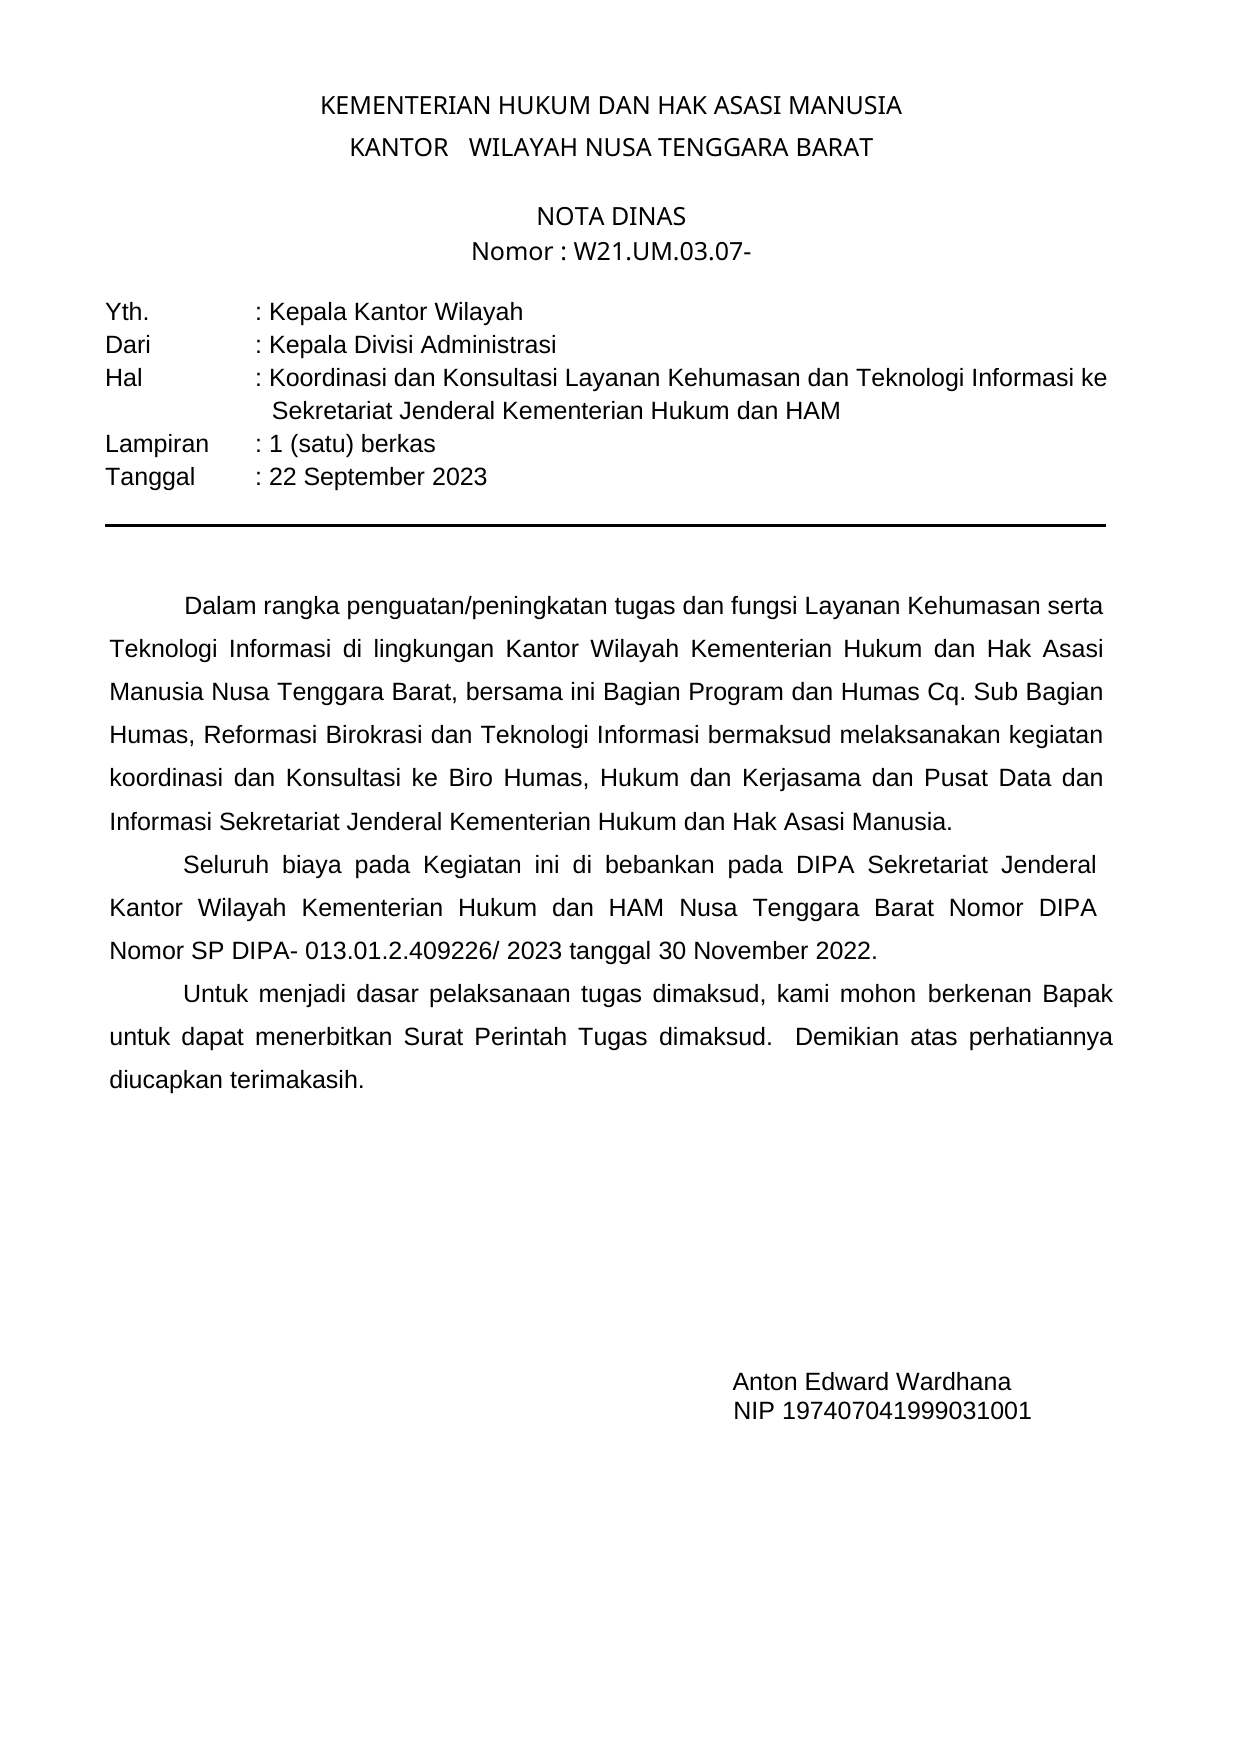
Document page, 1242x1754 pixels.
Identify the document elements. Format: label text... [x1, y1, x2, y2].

text Anton Edward Wardhana NIP 197407041999031001 [732, 1367, 1039, 1424]
text Seluruh biaya pada Kegiatan ini di bebankan pada DIPA Sekretariat Jenderal Kantor Wilayah Kementerian Hukum dan HAM Nusa Tenggara Barat Nomor DIPA Nomor SP DIPA- 013.01.2.409226/ 2023 tanggal 30 November 2022. [109, 849, 1098, 964]
text Lampiran : 1 (satu) berkas [105, 429, 1187, 458]
text Hal : Koordinasi dan Konsultasi Layanan Kehumasan dan Teknologi Informasi ke Sekretariat Jenderal Kementerian Hukum dan HAM [105, 363, 1113, 425]
text NOTA DINAS [109, 199, 1113, 233]
text KEMENTERIAN HUKUM DAN HAK ASASI MANUSIA [109, 87, 1113, 122]
text Dalam rangka penguatan/peningkatan tugas dan fungsi Layanan Kehumasan serta Teknologi Informasi di lingkungan Kantor Wilayah Kementerian Hukum dan Hak Asasi Manusia Nusa Tenggara Barat, bersama ini Bagian Program dan Humas Cq. Sub Bagian Humas, Reformasi Birokrasi dan Teknologi Informasi bermaksud melaksanakan kegiatan koordinasi dan Konsultasi ke Biro Humas, Hukum dan Kerjasama dan Pusat Data dan Informasi Sekretariat Jenderal Kementerian Hukum dan Hak Asasi Manusia. [109, 591, 1105, 835]
text Yth. : Kepala Kantor Wilayah [105, 297, 1187, 325]
text Nomor : W21.UM.03.07- [109, 234, 1113, 268]
text KANTOR WILAYAH NUSA TENGGARA BARAT [109, 130, 1113, 164]
text Tanggal : 22 September 2023 [105, 462, 1187, 491]
text Untuk menjadi dasar pelaksanaan tugas dimaksud, kami mohon berkenan Bapak untuk dapat menerbitkan Surat Perintah Tugas dimaksud. Demikian atas perhatiannya diucapkan terimakasih. [109, 979, 1113, 1094]
text Dari : Kepala Divisi Administrasi [105, 330, 1187, 359]
